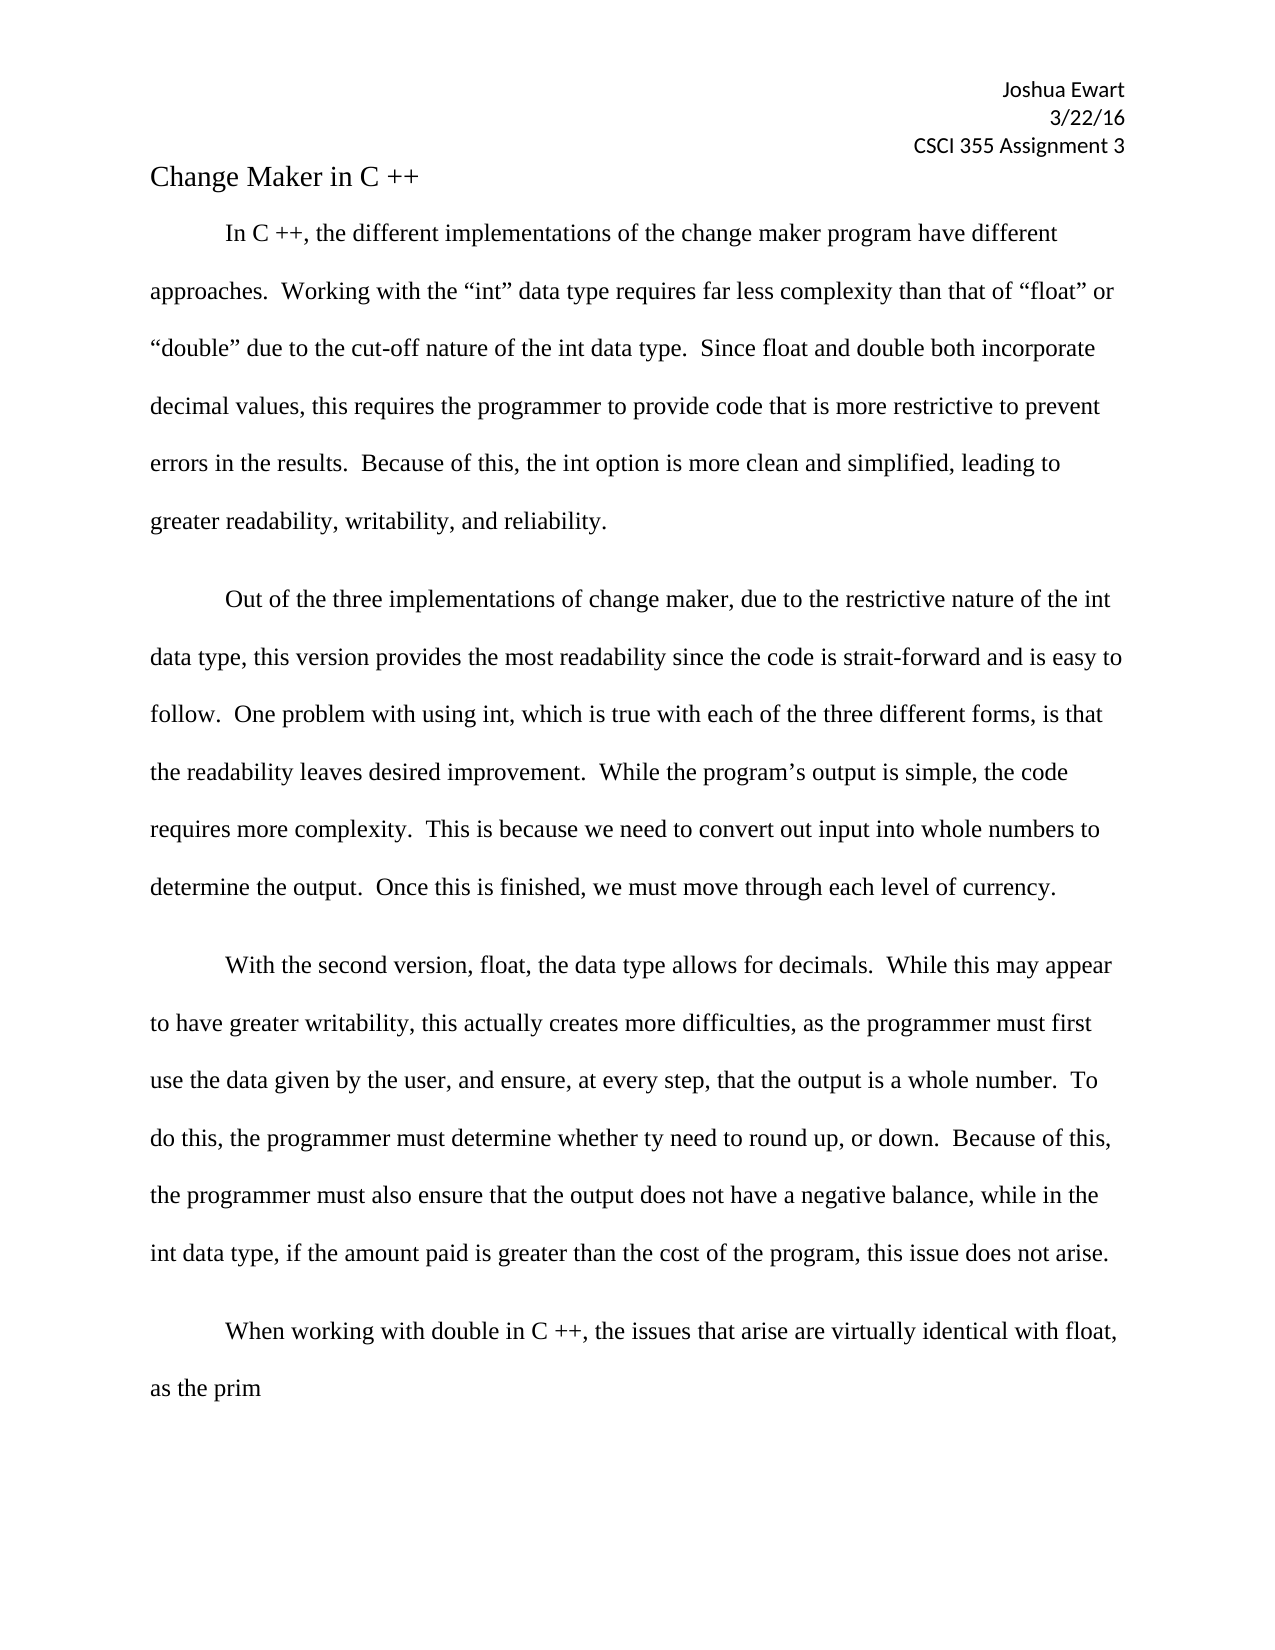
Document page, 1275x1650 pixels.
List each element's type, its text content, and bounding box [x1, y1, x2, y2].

text Out of the three implementations of change maker, due to the restrictive nature of the int data type, this version provides the most readability since the code is strait-forward and is easy to follow. One problem with using int, which is true with each of the three different forms, is that the readability leaves desired improvement. While the program’s output is simple, the code requires more complexity. This is because we need to convert out input into whole numbers to determine the output. Once this is finished, we must move through each level of currency. [150, 584, 1125, 901]
text When working with double in C ++, the issues that arise are virtually identical with float, as the prim [150, 1316, 1125, 1402]
text In C ++, the different implementations of the change maker program have different approaches. Working with the “int” data type requires far less complexity than that of “float” or “double” due to the cut-off nature of the int data type. Since float and double both incorporate decimal values, this requires the programmer to provide code that is more restrictive to prevent errors in the results. Because of this, the int option is more clean and simplified, leading to greater readability, writability, and reliability. [150, 218, 1125, 535]
text Change Maker in C ++ [150, 159, 1125, 193]
text With the second version, float, the data type allows for decimals. While this may appear to have greater writability, this actually creates more difficulties, as the programmer must first use the data given by the user, and ensure, at every step, that the output is a whole number. To do this, the programmer must determine whether ty need to round up, or down. Because of this, the programmer must also ensure that the output does not have a negative balance, while in the int data type, if the amount paid is greater than the cost of the program, this issue does not arise. [150, 950, 1125, 1266]
